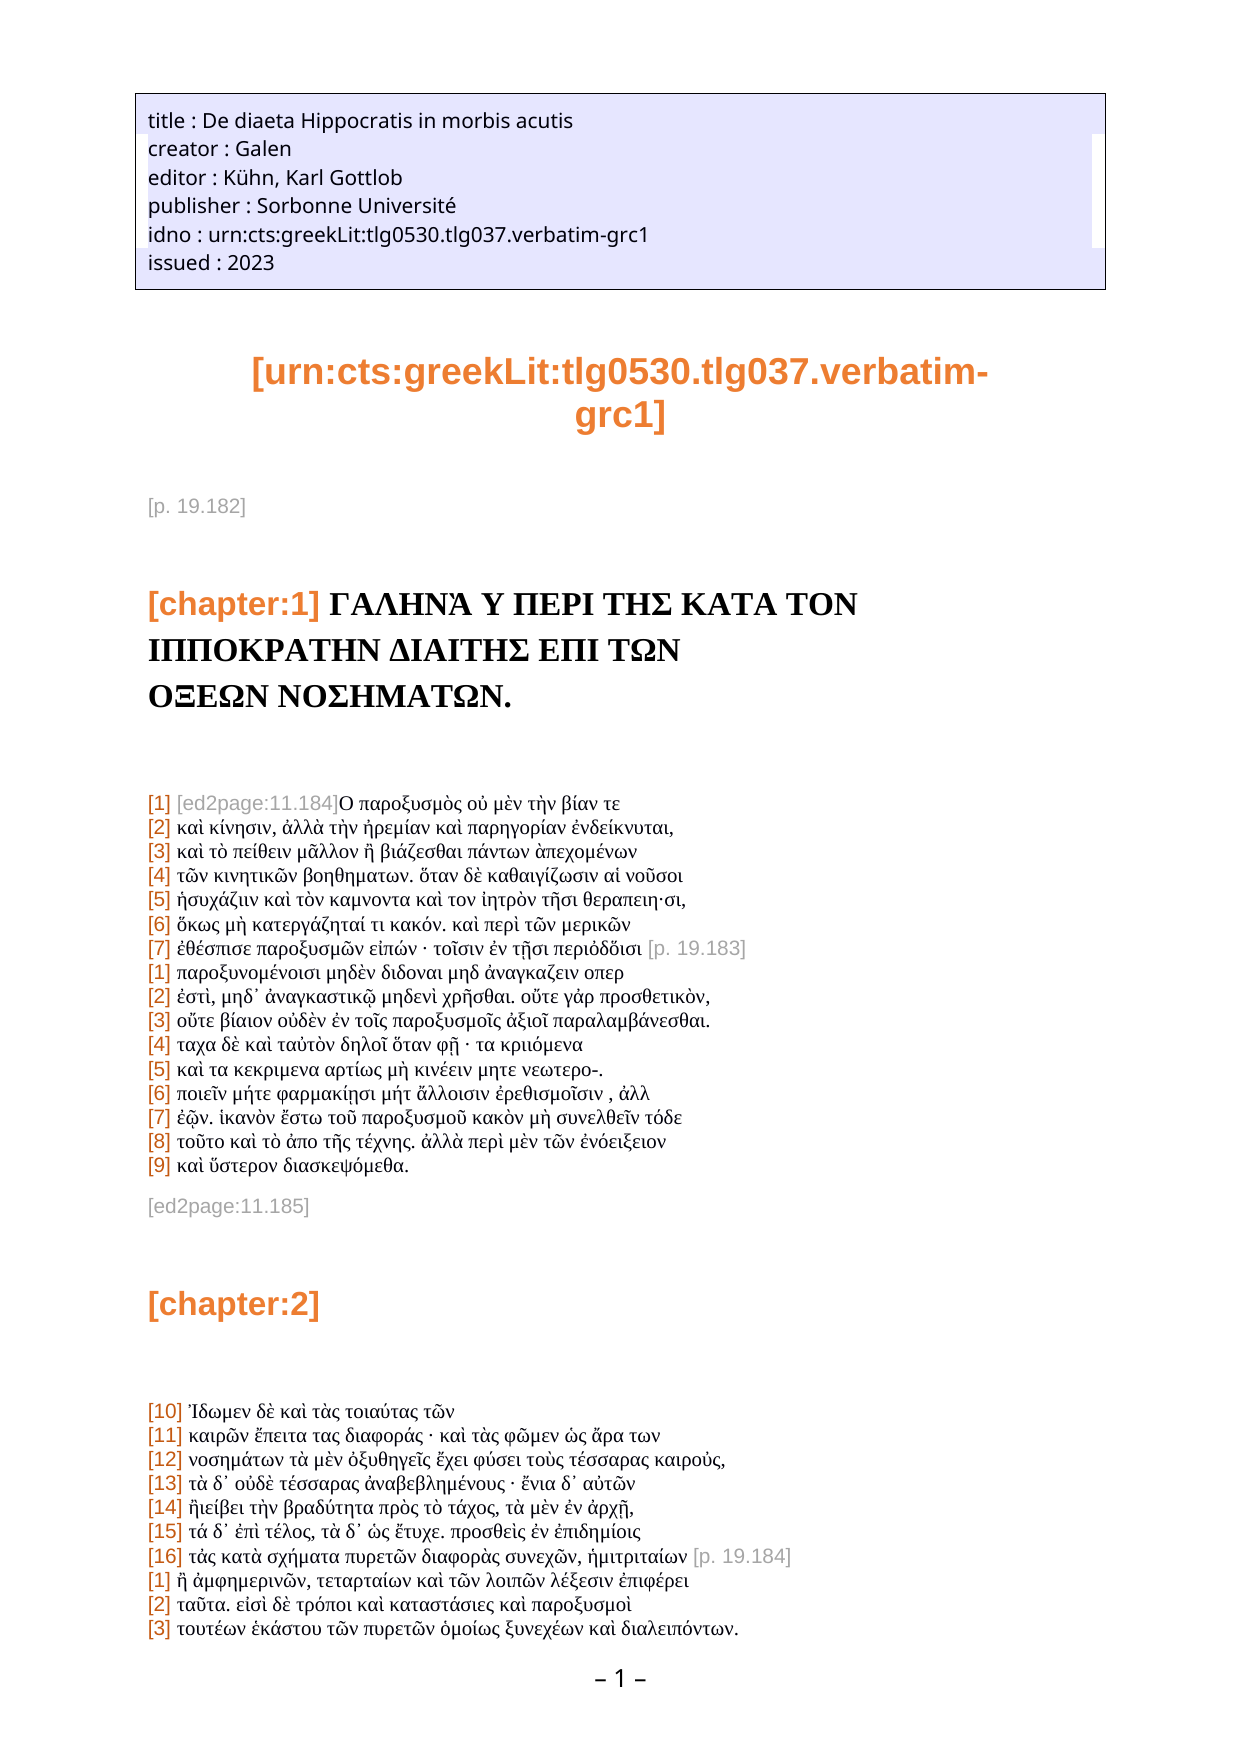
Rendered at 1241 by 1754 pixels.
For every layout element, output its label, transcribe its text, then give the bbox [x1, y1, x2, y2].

text issued : 2023 [136, 235, 1105, 289]
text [148, 1374, 1092, 1640]
text [1] [ed2page:11.184]Ο παροξυσμὸς οὐ μὲν τὴν βίαν τε [2] καὶ κίνησιν, ἀλλὰ τὴν ἠρεμίαν καὶ παρηγορίαν ἐνδείκνυται, [3] καὶ τὸ πείθειν μᾶλλον ἢ βιάζεσθαι πάντων ὰπεχομένων [4] τῶν κινητικῶν βοηθηματων. ὅταν δὲ καθαιγίζωσιν αἱ νοῦσοι [5] ἡσυχάζιιν καὶ τὸν καμνοντα καὶ τον ἰητρὸν τῆσι θεραπειη·σι, [6] ὅκως μὴ κατεργάζηταί τι κακόν. καὶ περὶ τῶν μερικῶν [7] ἐθέσπισε παροξυσμῶν εἰπών · τοῖσιν ἐν τῇσι περιὀδὅισι [p. 19.183] [1] παροξυνομένοισι μηδὲν διδοναι μηδ ἀναγκαζειν οπερ [2] ἐστὶ, μηδ᾽ ἀναγκαστικῷ μηδενὶ χρῆσθαι. οὔτε γἀρ προσθετικὸν, [3] οὔτε βίαιον οὐδὲν ἐν τοῖς παροξυσμοῖς ἀξιοῖ παραλαμβάνεσθαι. [4] ταχα δὲ καὶ ταὐτὸν δηλοῖ ὅταν φῇ · τα κριιόμενα [5] καὶ τα κεκριμενα αρτίως μὴ κινέειν μητε νεωτερο-. [6] ποιεῖν μήτε φαρμακίῃσι μήτ ἄλλοισιν ἐρεθισμοῖσιν , ἀλλ [7] ἐῷν. ἱκανὸν ἔστω τοῦ παροξυσμοῦ κακὸν μὴ συνελθεῖν τόδε [8] τοῦτο καὶ τὸ ἀπο τῆς τέχνης. ἀλλὰ περὶ μὲν τῶν ἐνόειξειον [9] καὶ ὕστερον διασκεψόμεθα. [148, 767, 1092, 1177]
subtitle [chapter:1] ΓΑΛΗΝᾺ Υ ΠΕΡΙ ΤΗΣ ΚΑΤΑ ΤΟΝ ΙΠΠΟΚΡΑΤΗΝ ΔΙΑΙΤΗΣ ΕΠΙ ΤΩΝ ΟΞΕΩΝ ΝΟΣΗΜΑΤΩΝ. [148, 584, 1092, 715]
text creator : Galen [148, 134, 1092, 163]
text idno : urn:cts:greekLit:tlg0530.tlg037.verbatim-grc1 [148, 220, 1092, 235]
subtitle [urn:cts:greekLit:tlg0530.tlg037.verbatim-grc1] [207, 349, 1033, 435]
subtitle [chapter:2] [148, 1284, 1092, 1323]
text editor : Kühn, Karl Gottlob [148, 163, 1092, 191]
text publisher : Sorbonne Université [148, 191, 1092, 220]
text [p. 19.182] [148, 494, 1092, 518]
text [ed2page:11.185] [148, 1194, 1092, 1218]
text title : De diaeta Hippocratis in morbis acutis [136, 94, 1105, 134]
